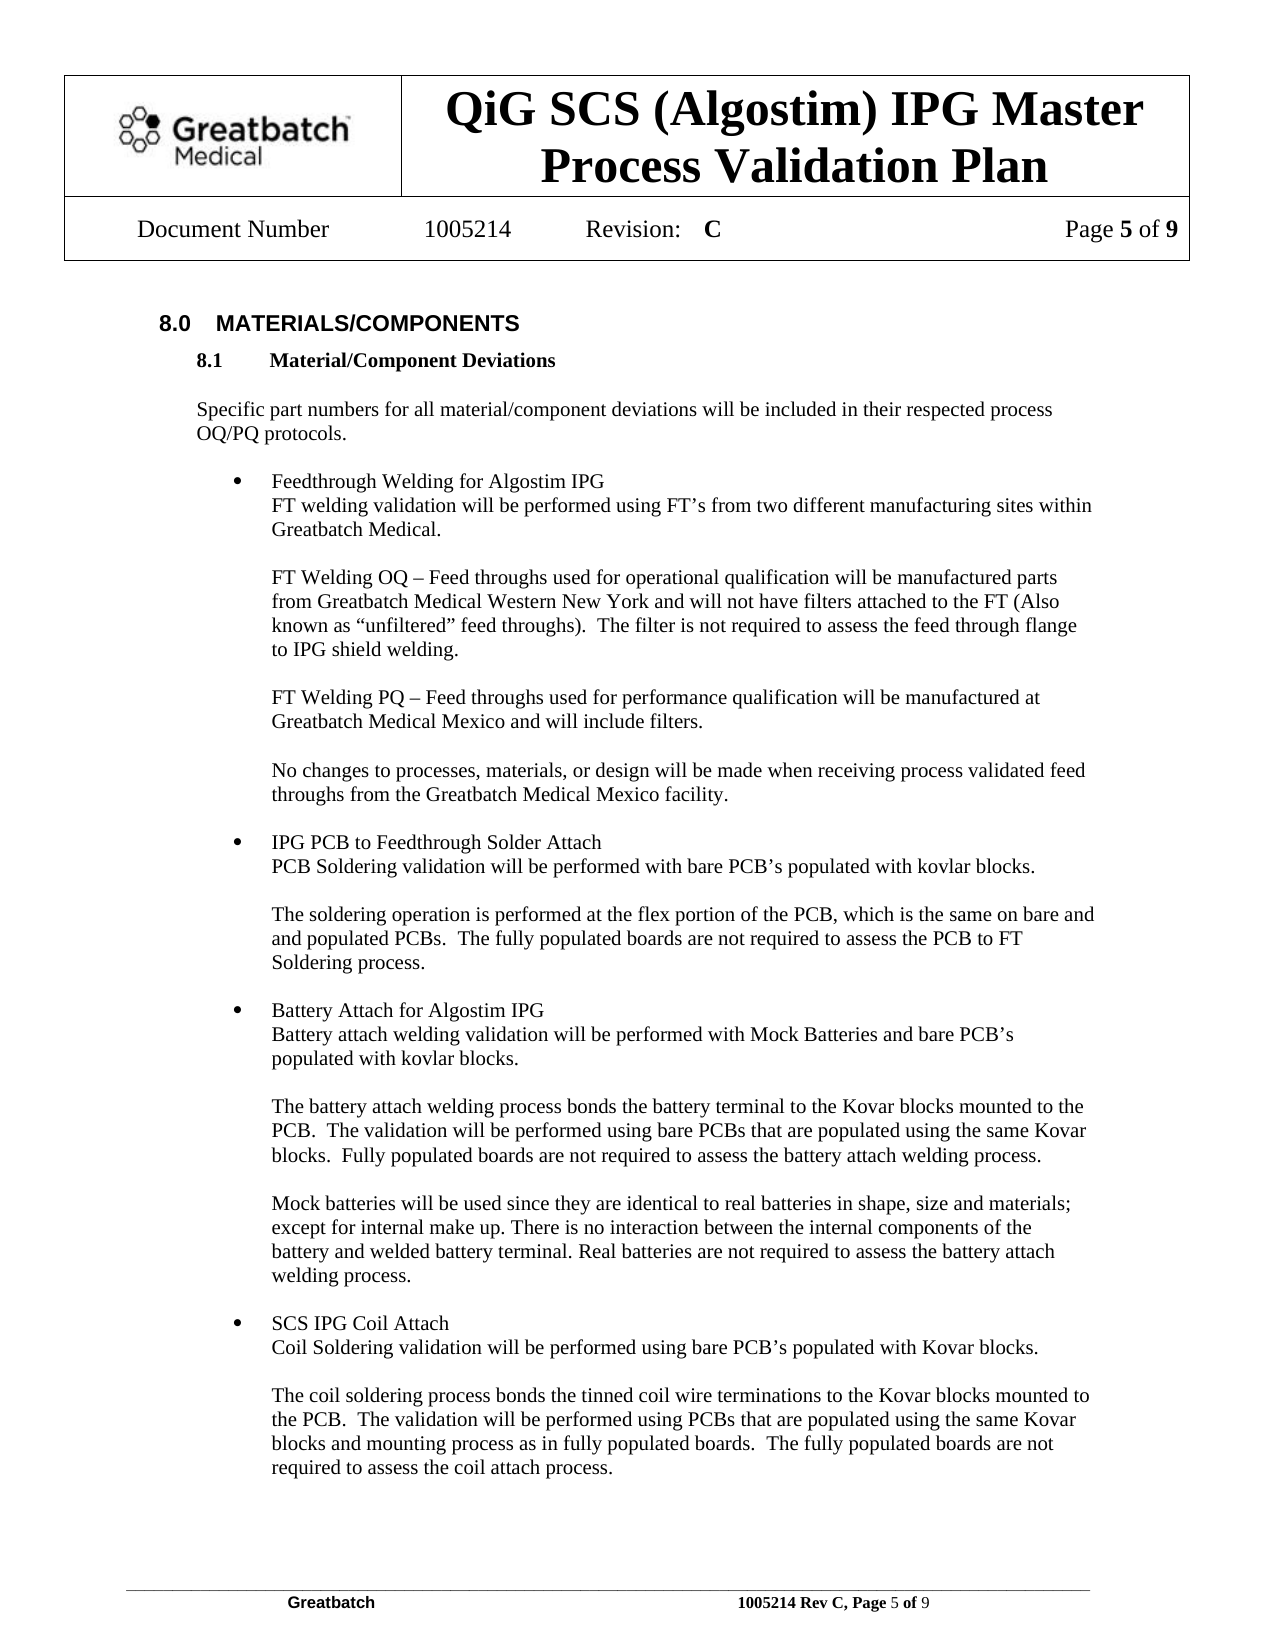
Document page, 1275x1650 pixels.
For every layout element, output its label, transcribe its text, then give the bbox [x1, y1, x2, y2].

list Coil Soldering validation will be performed using bare PCB’s populated with Kovar blocks. [271, 1335, 1095, 1359]
list The soldering operation is performed at the flex portion of the PCB, which is the same on bare and and populated PCBs. The fully populated boards are not required to assess the PCB to FT Soldering process. [425, 926, 1095, 974]
list FT welding validation will be performed using FT’s from two different manufacturing sites within Greatbatch Medical. [271, 493, 1095, 541]
list FT Welding OQ – Feed throughs used for operational qualification will be manufactured parts from Greatbatch Medical Western New York and will not have filters attached to the FT (Also known as “unfiltered” feed throughs). The filter is not required to assess the feed through flange to IPG shield welding. [271, 565, 1095, 661]
list The battery attach welding process bonds the battery terminal to the Kovar blocks mounted to the PCB. The validation will be performed using bare PCBs that are populated using the same Kovar blocks. Fully populated boards are not required to assess the battery attach welding process. [271, 1094, 1095, 1167]
text 8.1 Material/Component Deviations [196, 348, 1095, 372]
text Specific part numbers for all material/component deviations will be included in their respected process OQ/PQ protocols. [196, 397, 1095, 445]
text Mock batteries will be used since they are identical to real batteries in shape, size and materials; except for internal make up. There is no interaction between the internal components of the battery and welded battery terminal. Real batteries are not required to assess the battery attach welding process. [271, 1191, 1095, 1287]
list IPG PCB to Feedthrough Solder Attach [234, 830, 1095, 854]
list Feedthrough Welding for Algostim IPG [234, 469, 1095, 493]
list SCS IPG Coil Attach [234, 1311, 1095, 1335]
list FT Welding PQ – Feed throughs used for performance qualification will be manufactured at Greatbatch Medical Mexico and will include filters. [271, 685, 1095, 733]
list No changes to processes, materials, or design will be made when receiving process validated feed throughs from the Greatbatch Medical Mexico facility. [271, 757, 1095, 806]
list Battery Attach for Algostim IPG [234, 998, 1095, 1022]
list The coil soldering process bonds the tinned coil wire terminations to the Kovar blocks mounted to the PCB. The validation will be performed using PCBs that are populated using the same Kovar blocks and mounting process as in fully populated boards. The fully populated boards are not required to assess the coil attach process. [613, 1383, 1095, 1479]
list PCB Soldering validation will be performed with bare PCB’s populated with kovlar blocks. [271, 854, 1095, 878]
subtitle MATERIALS/Components [159, 309, 1095, 336]
picture [93, 80, 373, 192]
list Battery attach welding validation will be performed with Mock Batteries and bare PCB’s populated with kovlar blocks. [271, 1022, 1095, 1070]
